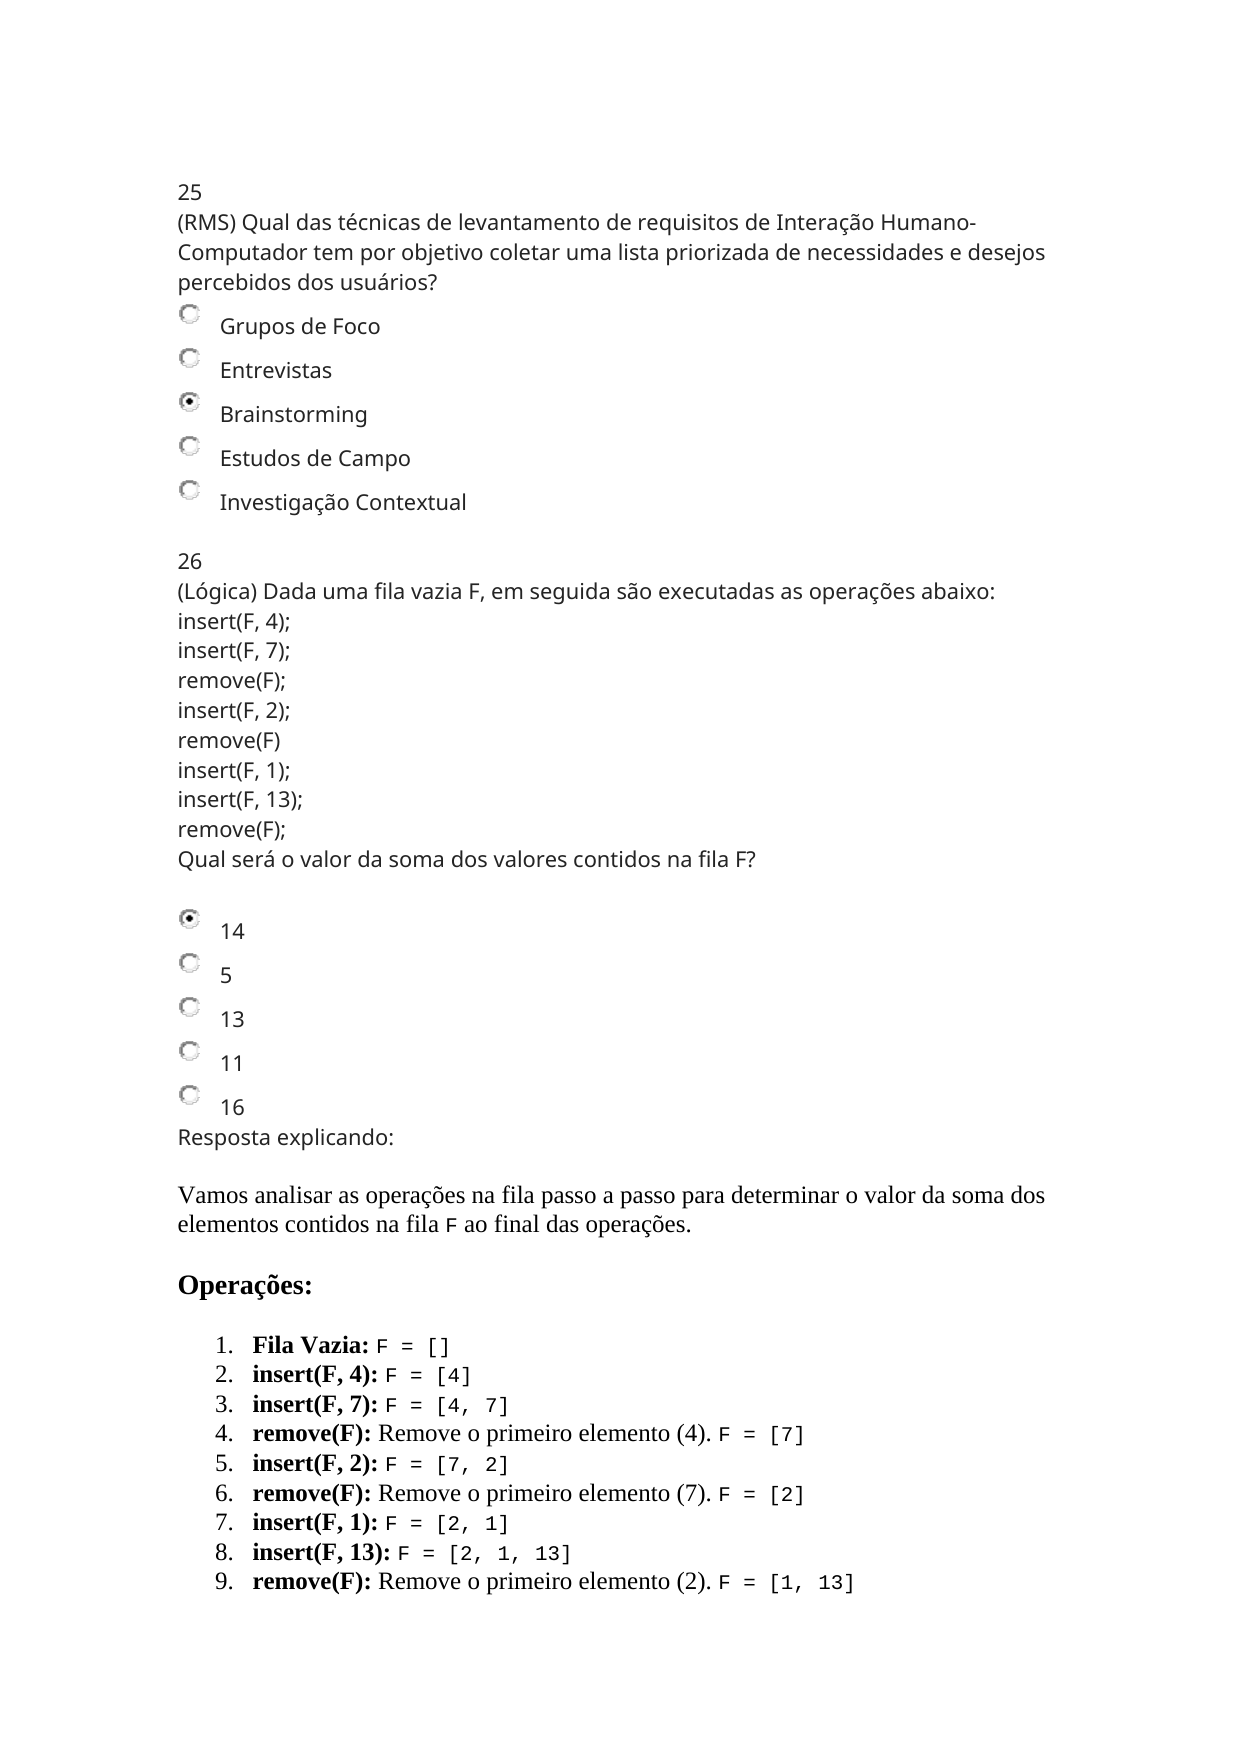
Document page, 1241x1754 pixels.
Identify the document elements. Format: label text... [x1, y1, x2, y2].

text Vamos analisar as operações na fila passo a passo para determinar o valor da soma dos elementos contidos na fila F ao final das operações. [177, 1181, 1063, 1239]
text Brainstorming [177, 384, 1063, 428]
list insert(F, 2): F = [7, 2] [215, 1448, 1063, 1478]
text Entrevistas [177, 341, 1063, 384]
text (Lógica) Dada uma fila vazia F, em seguida são executadas as operações abaixo: insert(F, 4); insert(F, 7); remove(F); insert(F, 2); remove(F) insert(F, 1); insert(F, 13); remove(F); Qual será o valor da soma dos valores contidos na fila F? [177, 576, 1063, 902]
list remove(F): Remove o primeiro elemento (4). F = [7] [215, 1418, 1063, 1448]
list insert(F, 4): F = [4] [215, 1359, 1063, 1389]
text 16 [177, 1078, 1063, 1122]
list insert(F, 7): F = [4, 7] [215, 1389, 1063, 1418]
text Operações: [177, 1268, 1063, 1301]
text 11 [177, 1034, 1063, 1078]
text Investigação Contextual [177, 472, 1063, 516]
text Resposta explicando: [177, 1122, 1063, 1151]
text (RMS) Qual das técnicas de levantamento de requisitos de Interação Humano-Computador tem por objetivo coletar uma lista priorizada de necessidades e desejos percebidos dos usuários? [177, 207, 1063, 297]
text 5 [177, 946, 1063, 990]
text Estudos de Campo [177, 428, 1063, 472]
text 26 [177, 546, 1063, 576]
list remove(F): Remove o primeiro elemento (7). F = [2] [215, 1478, 1063, 1507]
text 14 [177, 902, 1063, 946]
list insert(F, 1): F = [2, 1] [215, 1507, 1063, 1537]
list insert(F, 13): F = [2, 1, 13] [215, 1537, 1063, 1566]
text Grupos de Foco [177, 297, 1063, 341]
list remove(F): Remove o primeiro elemento (2). F = [1, 13] [215, 1566, 1063, 1596]
list Fila Vazia: F = [] [215, 1330, 1063, 1359]
text 25 [177, 177, 1063, 207]
text 13 [177, 990, 1063, 1034]
